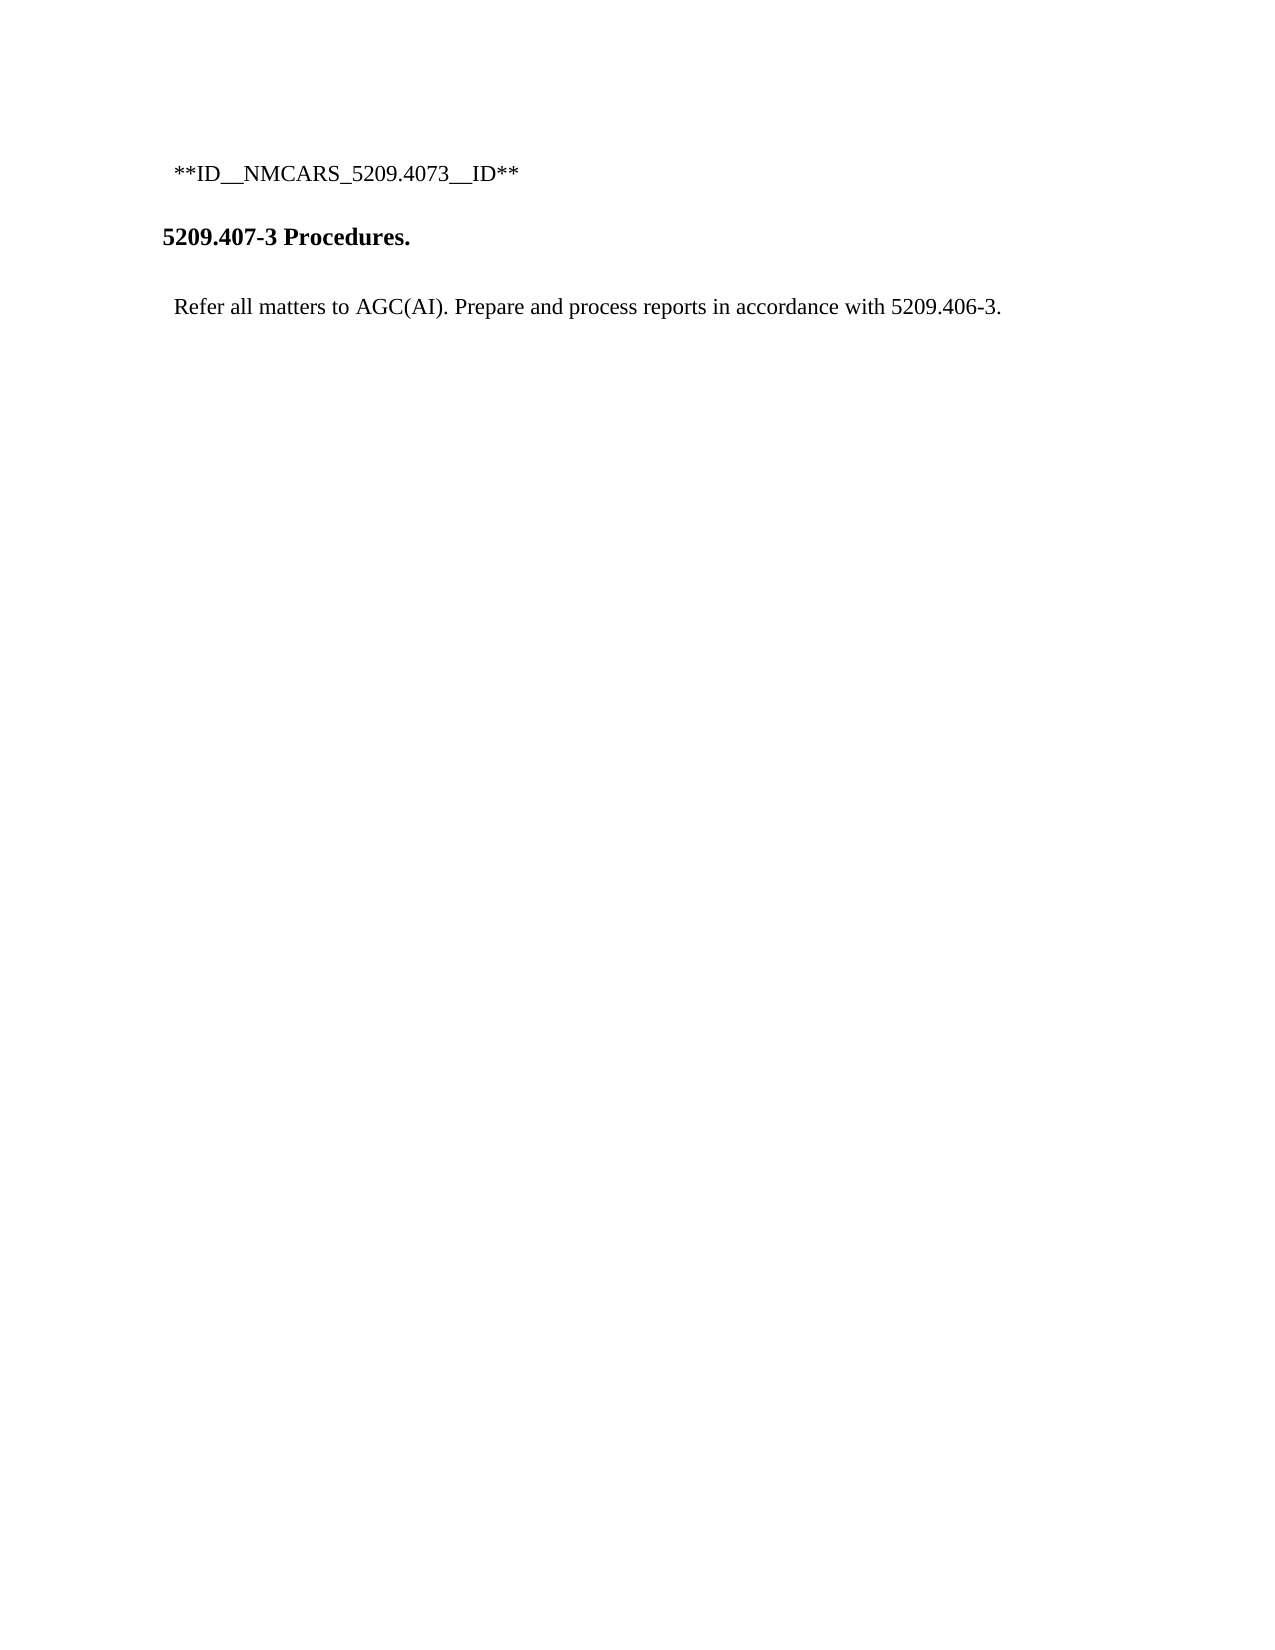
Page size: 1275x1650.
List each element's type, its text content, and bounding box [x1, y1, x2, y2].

subtitle 5209.407-3 Procedures. [162, 222, 1125, 251]
text **ID__NMCARS_5209.4073__ID** [163, 150, 1135, 197]
text Refer all matters to AGC(AI). Prepare and process reports in accordance with 5209.406-3. [163, 283, 1135, 330]
